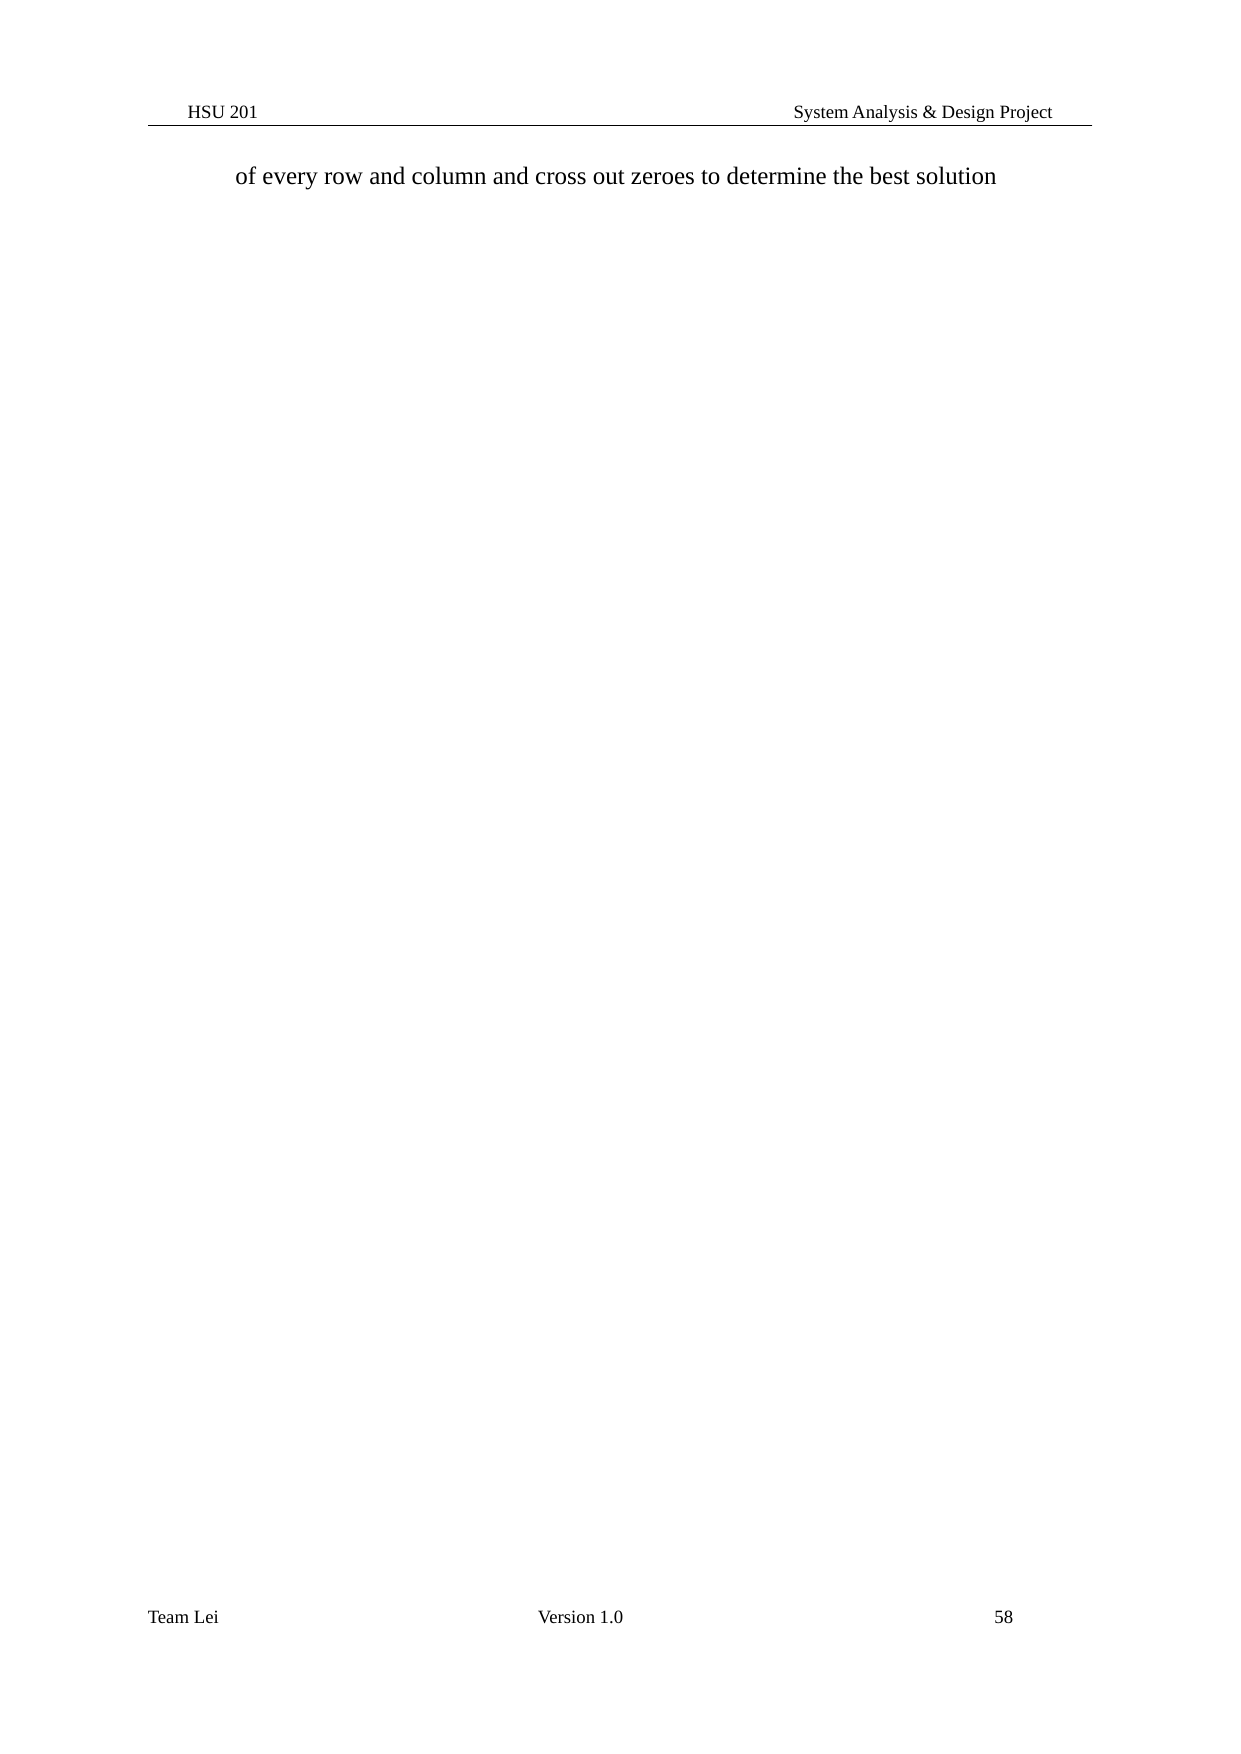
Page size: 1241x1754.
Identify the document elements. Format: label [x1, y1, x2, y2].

text [191, 158, 1092, 192]
